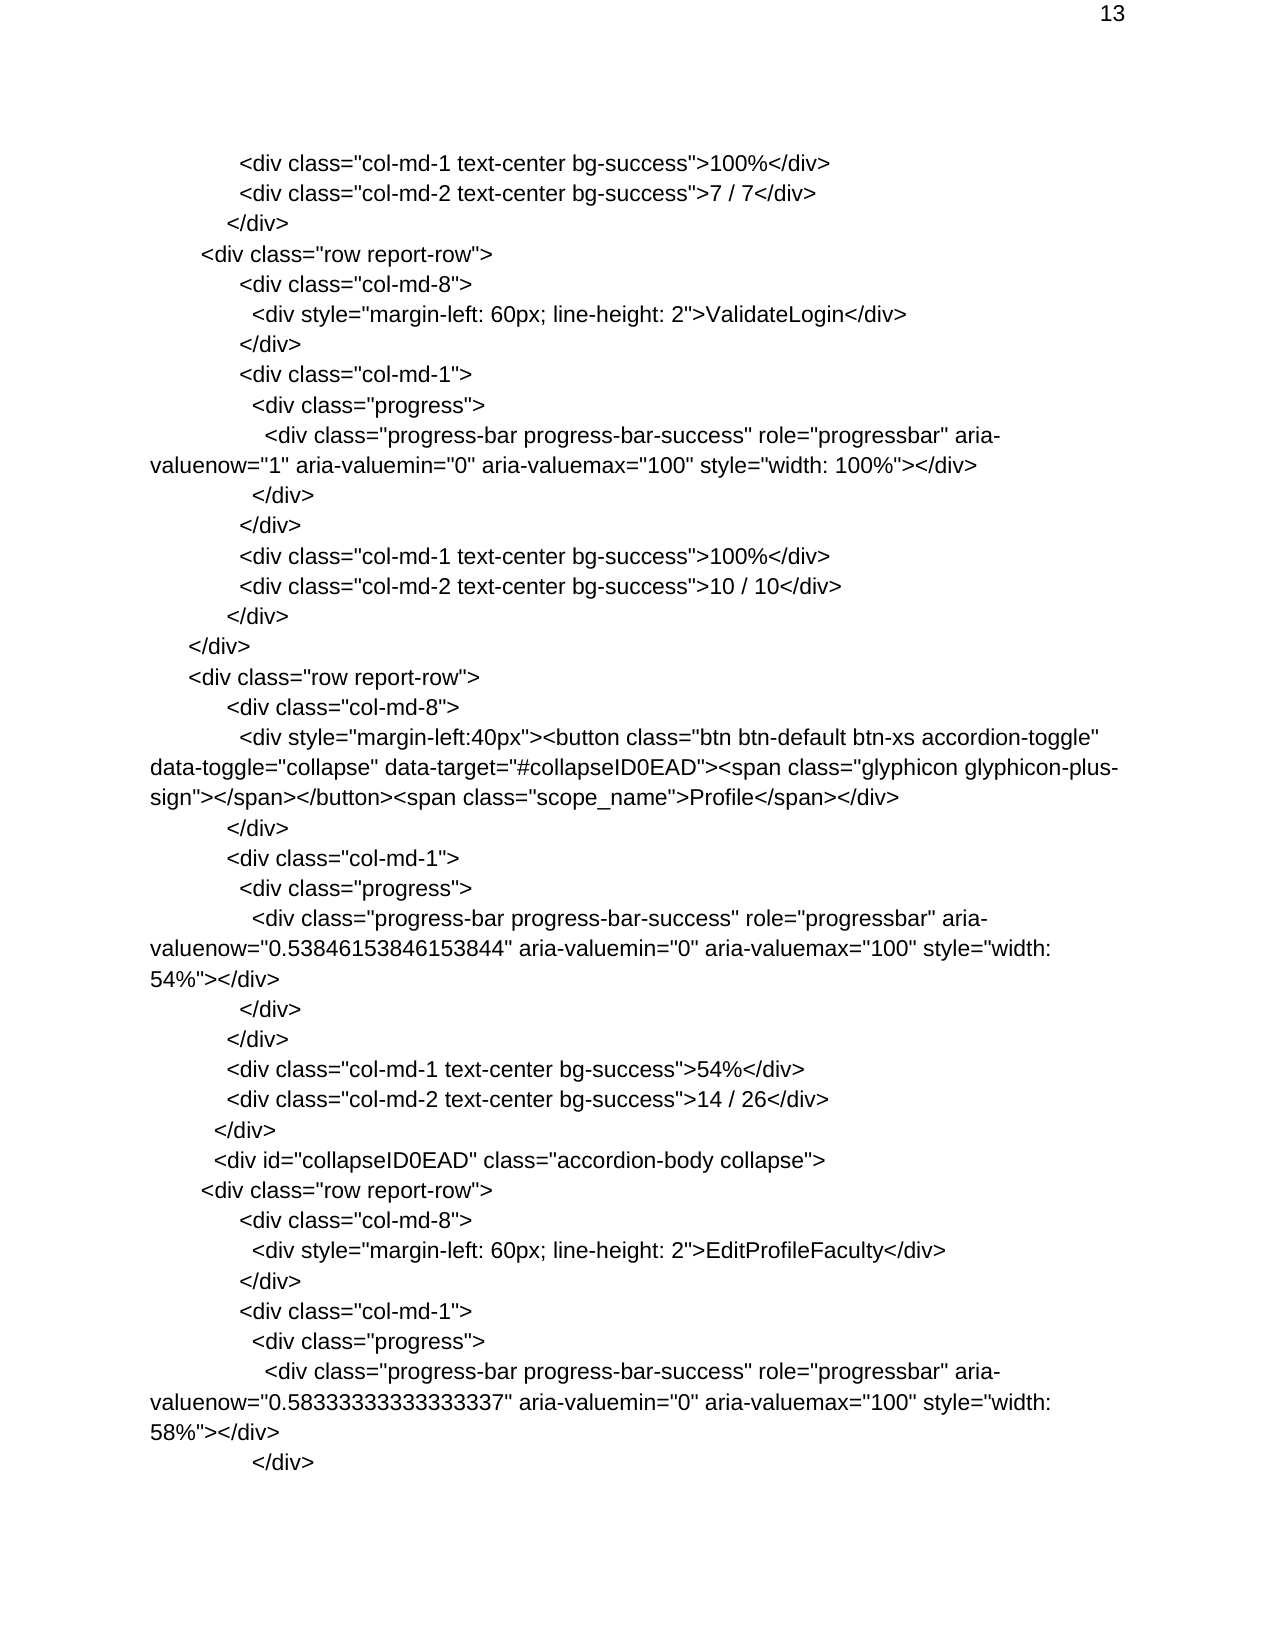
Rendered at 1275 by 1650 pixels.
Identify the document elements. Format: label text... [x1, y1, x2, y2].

text </div> [150, 1449, 1125, 1475]
text <div class="row report-row"> [150, 241, 1125, 267]
text <div class="row report-row"> [150, 1177, 1125, 1203]
text </div> [150, 603, 1125, 629]
text <div class="col-md-2 text-center bg-success">14 / 26</div> [150, 1086, 1125, 1113]
text </div> [150, 1026, 1125, 1052]
text <div class="col-md-1"> [150, 845, 1125, 871]
text <div class="progress"> [150, 1328, 1125, 1354]
text </div> [150, 331, 1125, 358]
text <div class="col-md-1 text-center bg-success">54%</div> [150, 1056, 1125, 1083]
text <div class="col-md-8"> [150, 271, 1125, 297]
text <div class="row report-row"> [150, 663, 1125, 690]
text </div> [150, 996, 1125, 1022]
text </div> [150, 512, 1125, 539]
text <div class="col-md-2 text-center bg-success">10 / 10</div> [150, 573, 1125, 599]
text <div class="progress-bar progress-bar-success" role="progressbar" aria-valuenow="0.53846153846153844" aria-valuemin="0" aria-valuemax="100" style="width: 54%"></div> [150, 905, 1125, 992]
text </div> [150, 482, 1125, 509]
text <div class="progress"> [150, 392, 1125, 418]
text <div class="col-md-8"> [150, 694, 1125, 720]
text </div> [150, 633, 1125, 660]
text <div id="collapseID0EAD" class="accordion-body collapse"> [150, 1147, 1125, 1173]
text <div style="margin-left: 60px; line-height: 2">EditProfileFaculty</div> [150, 1237, 1125, 1264]
text <div class="col-md-2 text-center bg-success">7 / 7</div> [150, 180, 1125, 207]
text </div> [150, 1268, 1125, 1294]
text <div class="col-md-8"> [150, 1207, 1125, 1234]
text </div> [150, 210, 1125, 237]
text <div class="col-md-1"> [150, 1298, 1125, 1324]
text <div style="margin-left: 60px; line-height: 2">ValidateLogin</div> [150, 301, 1125, 327]
text <div style="margin-left:40px"><button class="btn btn-default btn-xs accordion-toggle" data-toggle="collapse" data-target="#collapseID0EAD"><span class="glyphicon glyphicon-plus-sign"></span></button><span class="scope_name">Profile</span></div> [150, 724, 1125, 811]
text <div class="progress"> [150, 875, 1125, 901]
text </div> [150, 1117, 1125, 1143]
text <div class="col-md-1"> [150, 361, 1125, 388]
text </div> [150, 814, 1125, 841]
text <div class="col-md-1 text-center bg-success">100%</div> [150, 150, 1125, 176]
text <div class="progress-bar progress-bar-success" role="progressbar" aria-valuenow="0.58333333333333337" aria-valuemin="0" aria-valuemax="100" style="width: 58%"></div> [150, 1358, 1125, 1445]
text <div class="col-md-1 text-center bg-success">100%</div> [150, 543, 1125, 569]
